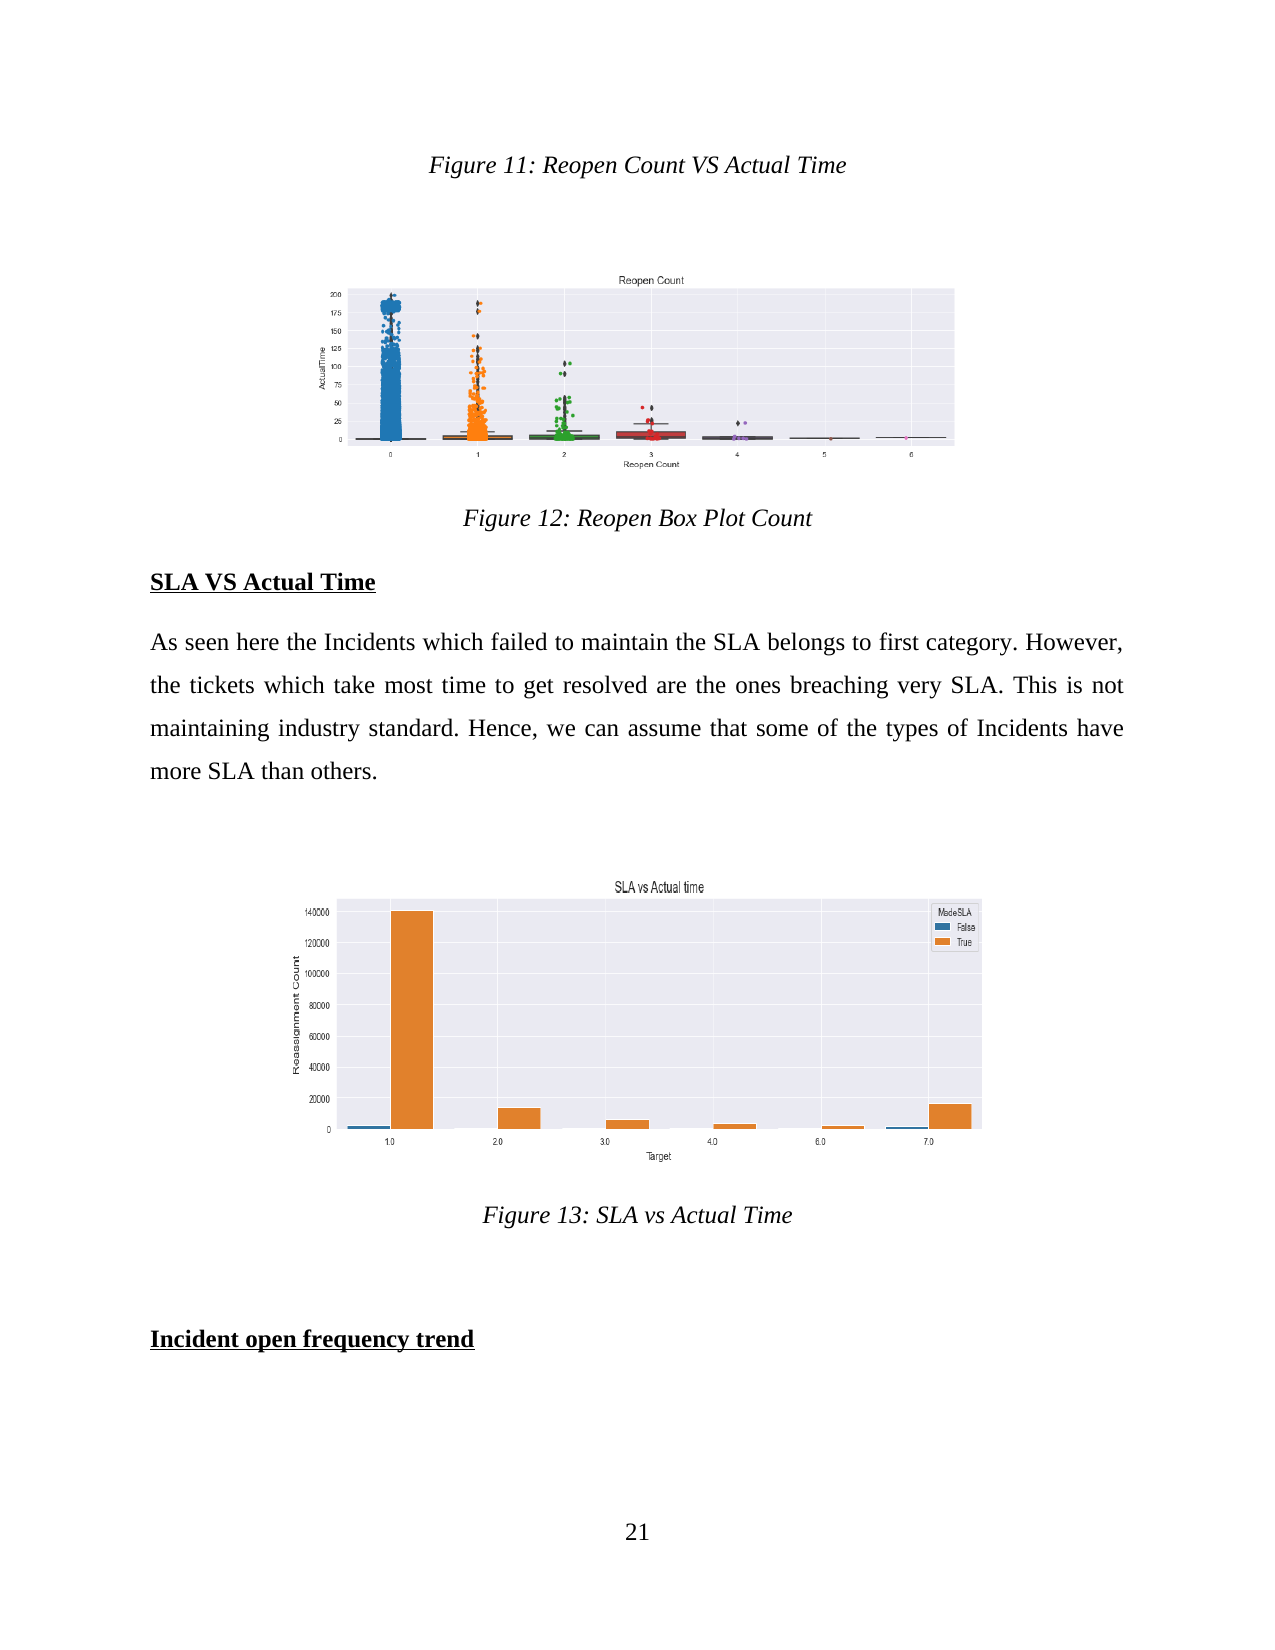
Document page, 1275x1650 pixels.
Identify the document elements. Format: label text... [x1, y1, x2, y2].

text Figure 12: Reopen Box Plot Count [150, 503, 1125, 532]
text Figure 11: Reopen Count VS Actual Time [150, 150, 1125, 179]
text Incident open frequency trend [150, 1324, 1125, 1352]
text Figure 13: SLA vs Actual Time [150, 1200, 1125, 1229]
picture [283, 875, 992, 1169]
text As seen here the Incidents which failed to maintain the SLA belongs to first category. However, the tickets which take most time to get resolved are the ones breaching very SLA. This is not maintaining industry standard. Hence, we can assume that some of the types of Incidents have more SLA than others. [150, 627, 1125, 785]
text SLA VS Actual Time [150, 567, 1125, 596]
picture [310, 273, 965, 472]
